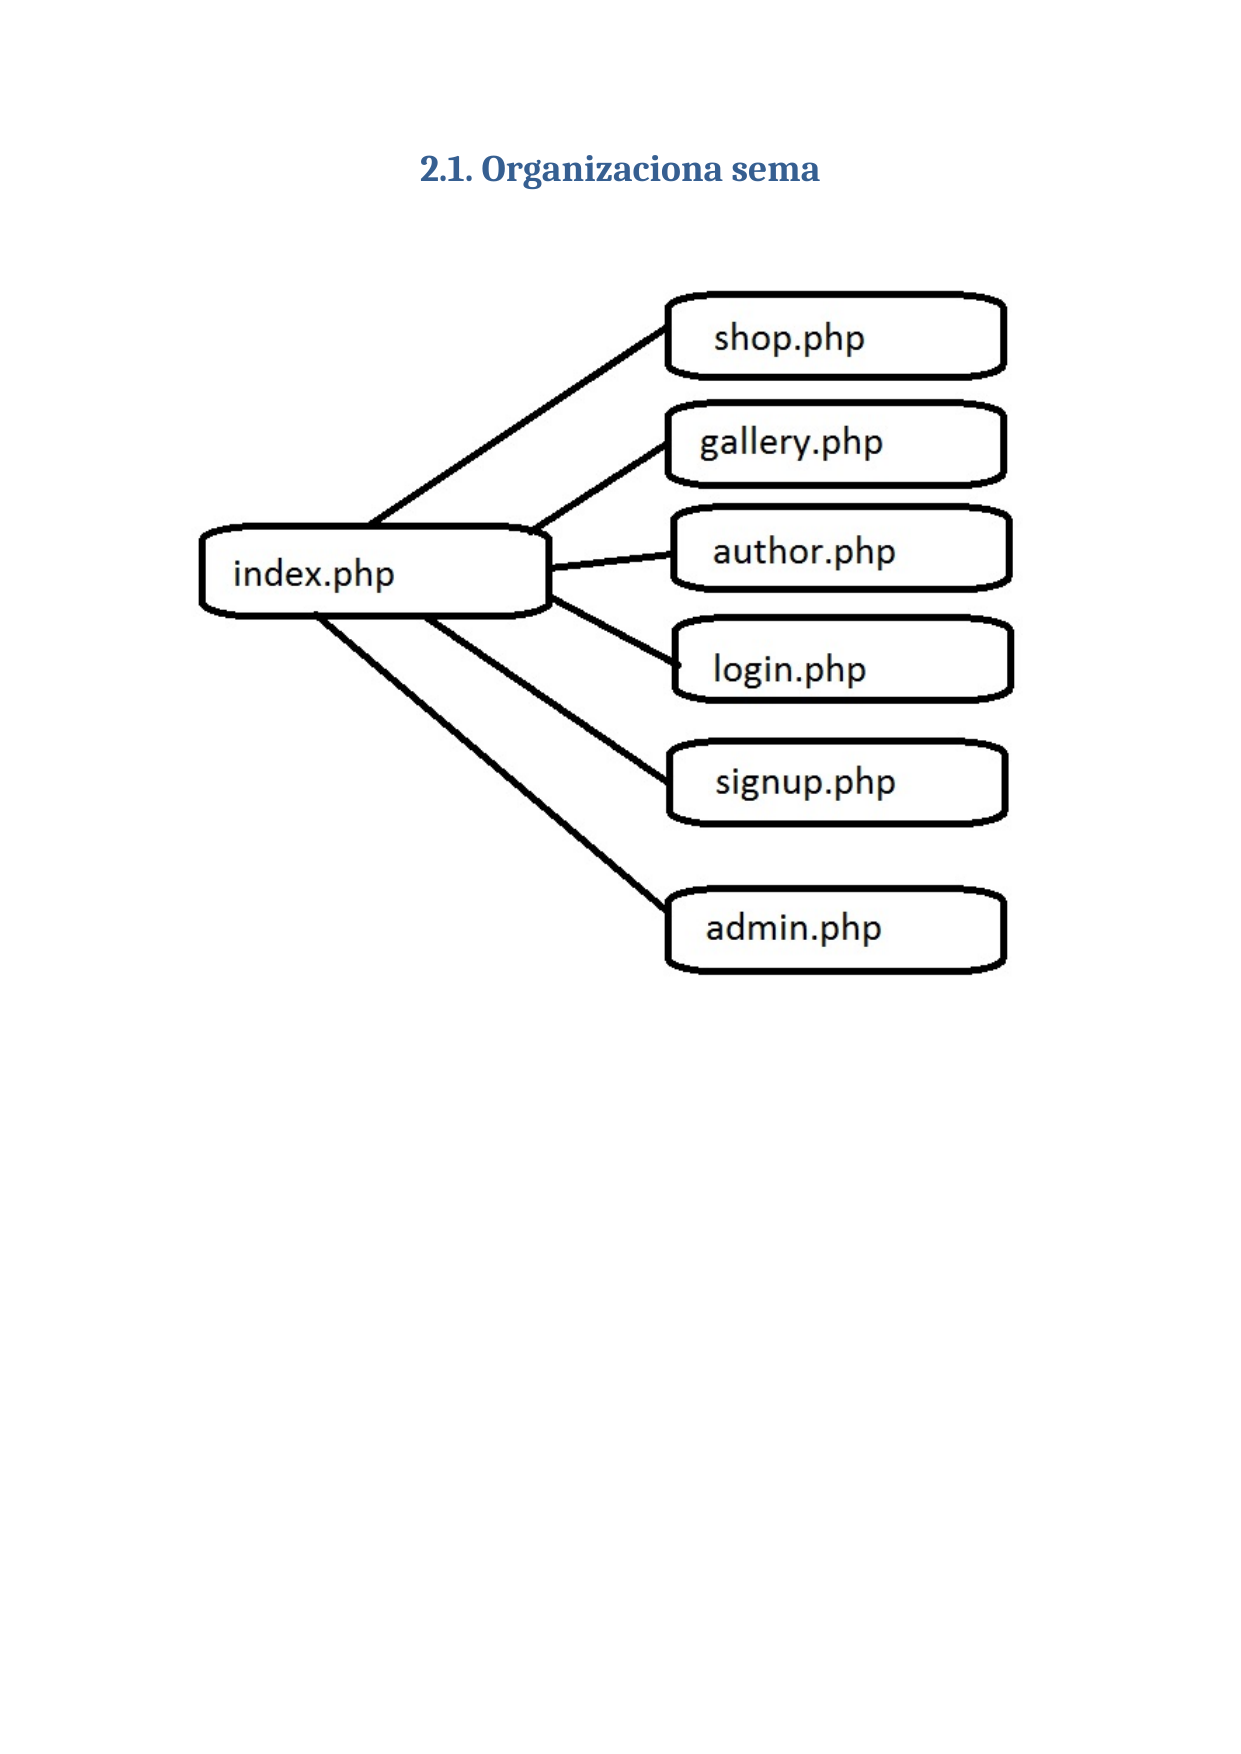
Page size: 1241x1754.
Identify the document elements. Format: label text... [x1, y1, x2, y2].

picture [147, 190, 1093, 1065]
subtitle 2.1. Organizaciona sema [148, 148, 1093, 190]
